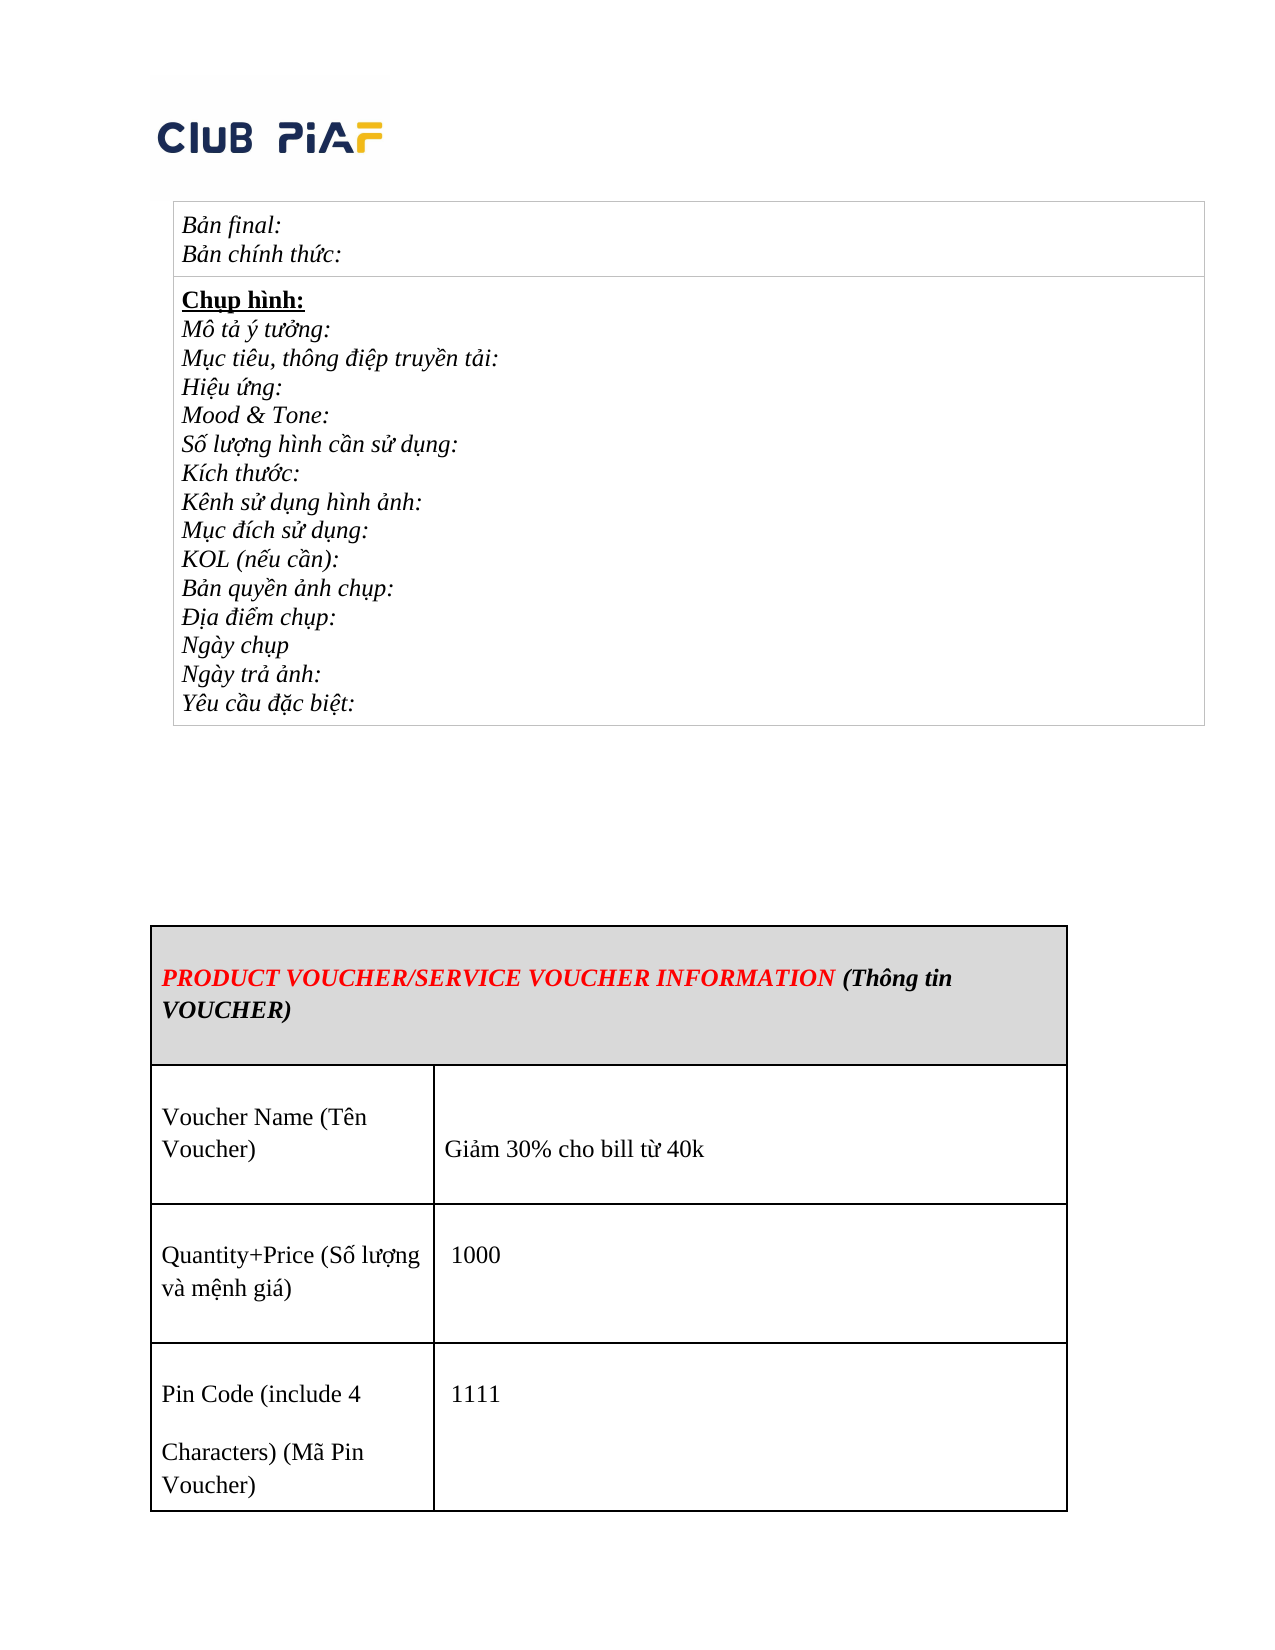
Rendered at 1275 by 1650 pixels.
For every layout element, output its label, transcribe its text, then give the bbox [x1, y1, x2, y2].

table_cell 1111 [435, 1344, 1066, 1510]
table_cell Pin Code (include 4 Characters) (Mã Pin Voucher) [152, 1344, 433, 1510]
table_cell Giảm 30% cho bill từ 40k [435, 1066, 1066, 1203]
table_cell Chụp hình: Mô tả ý tưởng: Mục tiêu, thông điệp truyền tải: Hiệu ứng: Mood & Tone: Số lượng hình cần sử dụng: Kích thước: Kênh sử dụng hình ảnh: Mục đích sử dụng: KOL (nếu cần): Bản quyền ảnh chụp: Địa điểm chụp: Ngày chụp Ngày trả ảnh: Yêu cầu đặc biệt: [174, 277, 1204, 725]
picture [150, 75, 390, 201]
table_cell Quantity+Price (Số lượng và mệnh giá) [152, 1205, 433, 1342]
table_cell 1000 [435, 1205, 1066, 1342]
table_cell Voucher Name (Tên Voucher) [152, 1066, 433, 1203]
table_header PRODUCT VOUCHER/SERVICE VOUCHER INFORMATION (Thông tin VOUCHER) [152, 927, 1066, 1064]
